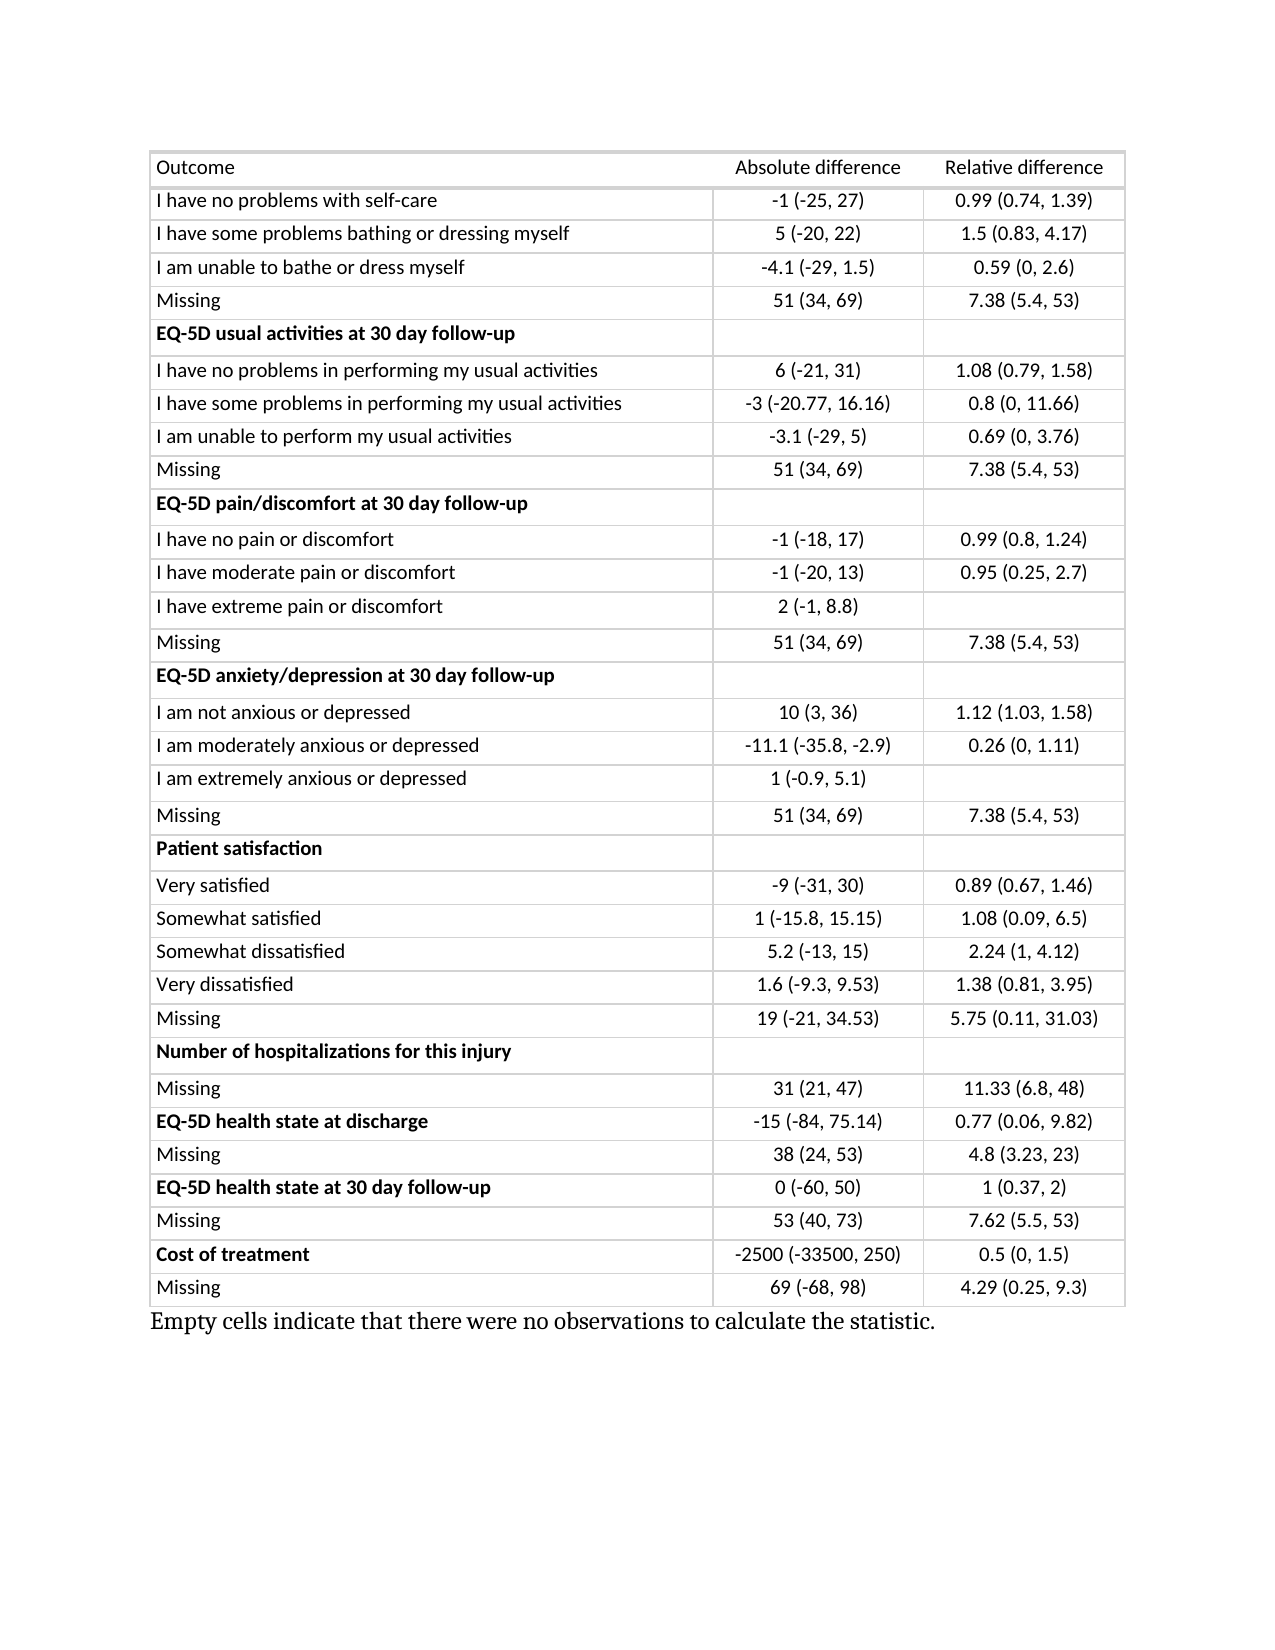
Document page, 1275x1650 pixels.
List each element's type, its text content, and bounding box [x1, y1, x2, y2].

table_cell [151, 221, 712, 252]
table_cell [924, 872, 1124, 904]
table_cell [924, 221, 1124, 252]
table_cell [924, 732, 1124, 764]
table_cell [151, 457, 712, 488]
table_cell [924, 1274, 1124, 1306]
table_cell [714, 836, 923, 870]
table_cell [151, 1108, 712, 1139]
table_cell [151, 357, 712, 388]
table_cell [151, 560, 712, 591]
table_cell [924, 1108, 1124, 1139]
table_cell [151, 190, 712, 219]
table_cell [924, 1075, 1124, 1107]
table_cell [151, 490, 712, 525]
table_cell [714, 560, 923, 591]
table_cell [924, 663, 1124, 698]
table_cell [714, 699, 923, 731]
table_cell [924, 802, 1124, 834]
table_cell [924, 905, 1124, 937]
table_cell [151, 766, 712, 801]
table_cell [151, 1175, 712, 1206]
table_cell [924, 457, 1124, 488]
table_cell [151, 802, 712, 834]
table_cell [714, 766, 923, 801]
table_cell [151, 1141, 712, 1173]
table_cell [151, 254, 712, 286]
table_header Absolute difference [713, 154, 923, 186]
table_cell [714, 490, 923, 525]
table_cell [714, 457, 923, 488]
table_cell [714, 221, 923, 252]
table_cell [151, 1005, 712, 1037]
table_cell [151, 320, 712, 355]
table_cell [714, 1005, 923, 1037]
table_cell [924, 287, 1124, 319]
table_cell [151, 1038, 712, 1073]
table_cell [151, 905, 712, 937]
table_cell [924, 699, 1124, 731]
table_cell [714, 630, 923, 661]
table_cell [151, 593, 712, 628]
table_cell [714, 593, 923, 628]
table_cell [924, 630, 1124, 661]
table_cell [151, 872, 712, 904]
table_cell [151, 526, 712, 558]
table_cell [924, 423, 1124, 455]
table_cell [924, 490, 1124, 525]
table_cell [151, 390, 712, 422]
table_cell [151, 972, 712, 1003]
table_header Relative difference [923, 154, 1124, 186]
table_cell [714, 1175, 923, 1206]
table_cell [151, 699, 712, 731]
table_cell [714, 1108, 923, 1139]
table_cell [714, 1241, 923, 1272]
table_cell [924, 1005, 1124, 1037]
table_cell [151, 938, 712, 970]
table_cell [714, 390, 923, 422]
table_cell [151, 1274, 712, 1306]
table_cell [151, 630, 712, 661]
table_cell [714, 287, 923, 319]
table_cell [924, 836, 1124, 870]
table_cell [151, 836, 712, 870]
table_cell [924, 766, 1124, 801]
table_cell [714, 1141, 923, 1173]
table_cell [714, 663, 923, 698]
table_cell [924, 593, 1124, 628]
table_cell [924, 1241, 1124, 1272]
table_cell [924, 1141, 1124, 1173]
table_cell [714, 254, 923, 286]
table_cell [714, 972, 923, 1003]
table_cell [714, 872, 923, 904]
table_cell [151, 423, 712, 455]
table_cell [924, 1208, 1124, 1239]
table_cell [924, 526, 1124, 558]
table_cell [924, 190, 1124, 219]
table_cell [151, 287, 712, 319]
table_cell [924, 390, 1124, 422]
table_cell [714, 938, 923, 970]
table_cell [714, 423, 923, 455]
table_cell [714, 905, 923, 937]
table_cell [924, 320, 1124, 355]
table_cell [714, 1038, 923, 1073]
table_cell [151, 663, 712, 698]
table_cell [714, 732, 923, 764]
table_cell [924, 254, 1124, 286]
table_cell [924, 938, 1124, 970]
text Empty cells indicate that there were no observations to calculate the statistic. [150, 1307, 1125, 1336]
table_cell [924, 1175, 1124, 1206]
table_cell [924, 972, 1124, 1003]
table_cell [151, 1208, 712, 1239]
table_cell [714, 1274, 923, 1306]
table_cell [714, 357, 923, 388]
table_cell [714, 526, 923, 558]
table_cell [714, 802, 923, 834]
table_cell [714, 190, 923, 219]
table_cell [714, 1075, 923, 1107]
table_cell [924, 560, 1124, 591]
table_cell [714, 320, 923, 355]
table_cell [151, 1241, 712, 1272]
table_header Outcome [151, 154, 713, 186]
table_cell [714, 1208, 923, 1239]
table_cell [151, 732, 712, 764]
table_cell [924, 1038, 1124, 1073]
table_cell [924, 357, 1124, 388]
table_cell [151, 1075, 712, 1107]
